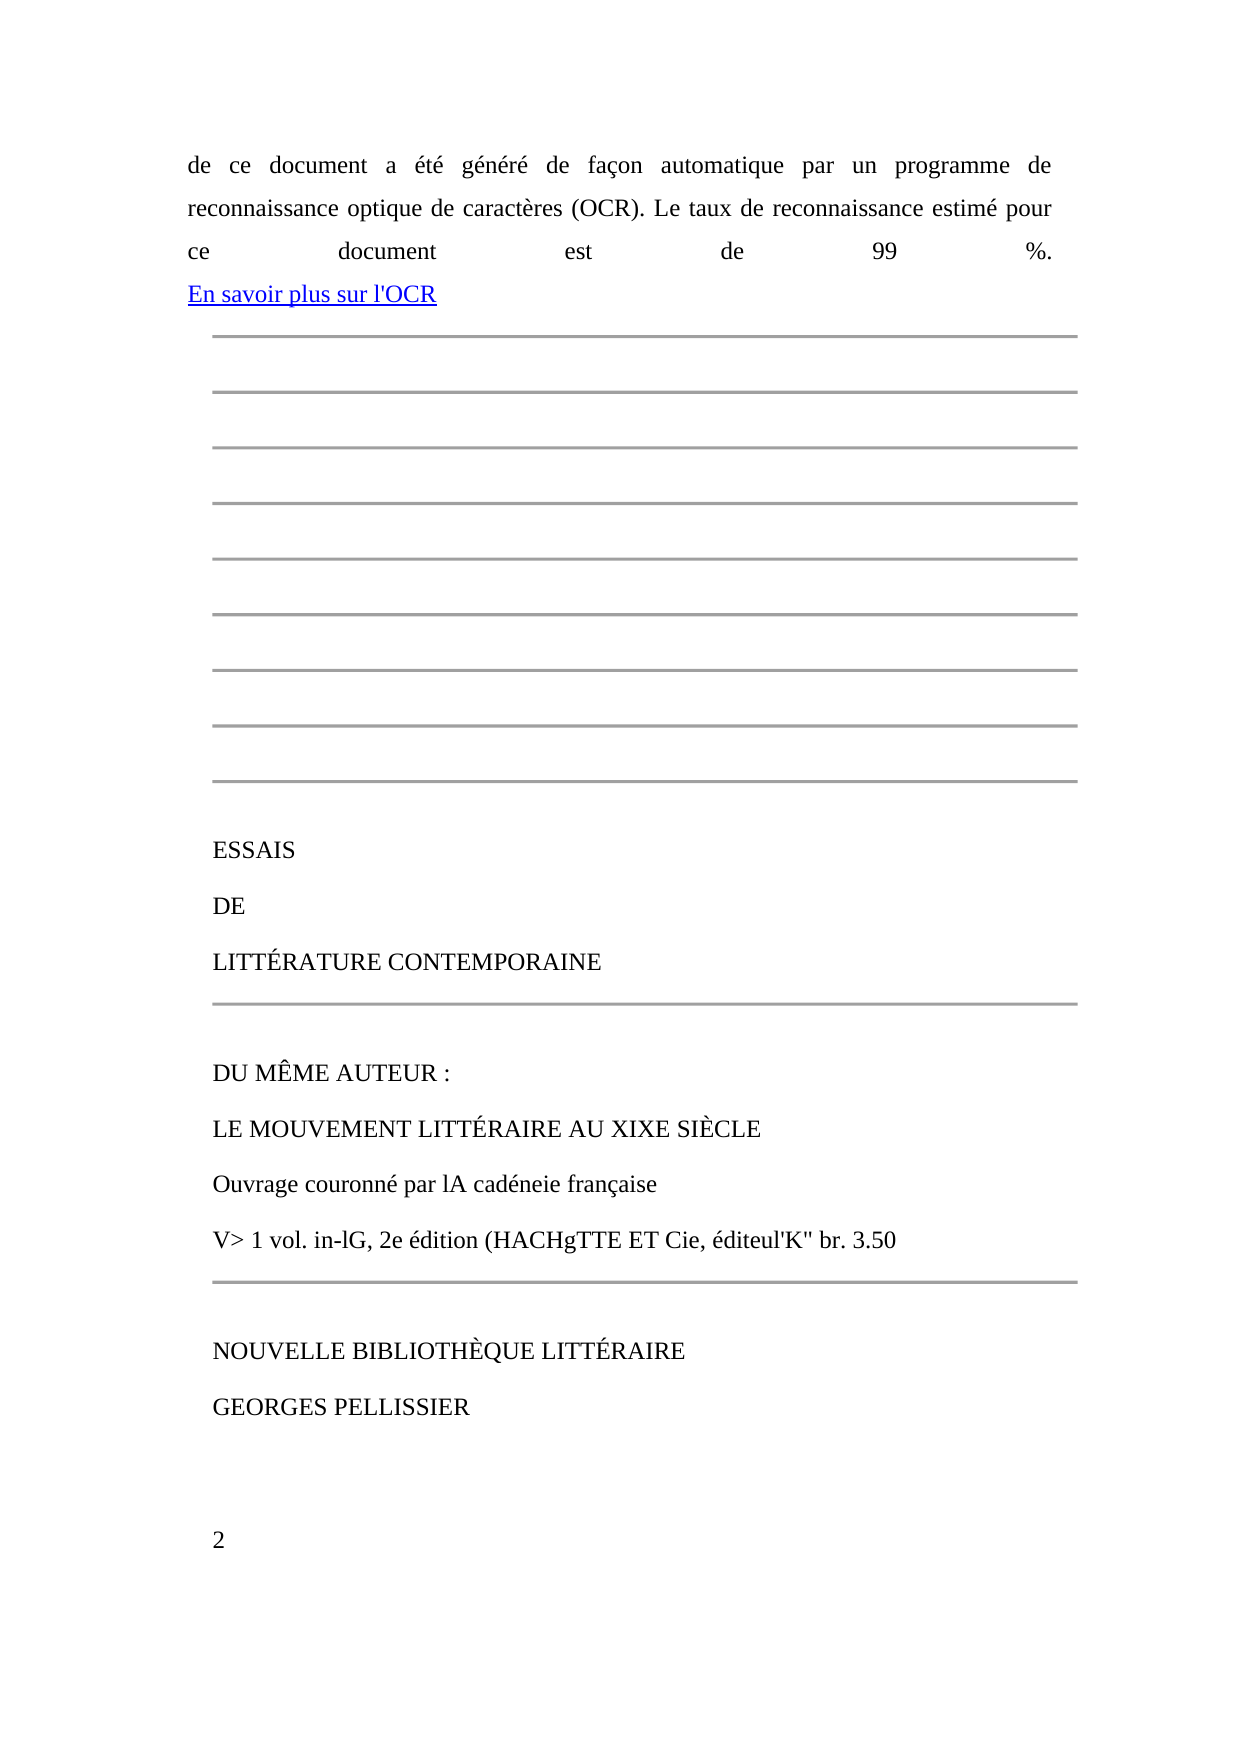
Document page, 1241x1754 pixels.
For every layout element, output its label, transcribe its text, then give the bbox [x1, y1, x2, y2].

text DU MÊME AUTEUR : [187, 1058, 1053, 1087]
text V> 1 vol. in-lG, 2e édition (HACHgTTE ET Cie, éditeul'K" br. 3.50 [187, 1225, 1053, 1254]
text GEORGES PELLISSIER [187, 1392, 1053, 1421]
text LE MOUVEMENT LITTÉRAIRE AU XIXE SIÈCLE [187, 1114, 1053, 1142]
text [187, 150, 1053, 308]
text Ouvrage couronné par lA cadéneie française [187, 1169, 1053, 1198]
text ESSAIS [187, 836, 1053, 864]
text NOUVELLE BIBLIOTHÈQUE LITTÉRAIRE [187, 1336, 1053, 1365]
text LITTÉRATURE CONTEMPORAINE [187, 947, 1053, 976]
text DE [187, 891, 1053, 920]
